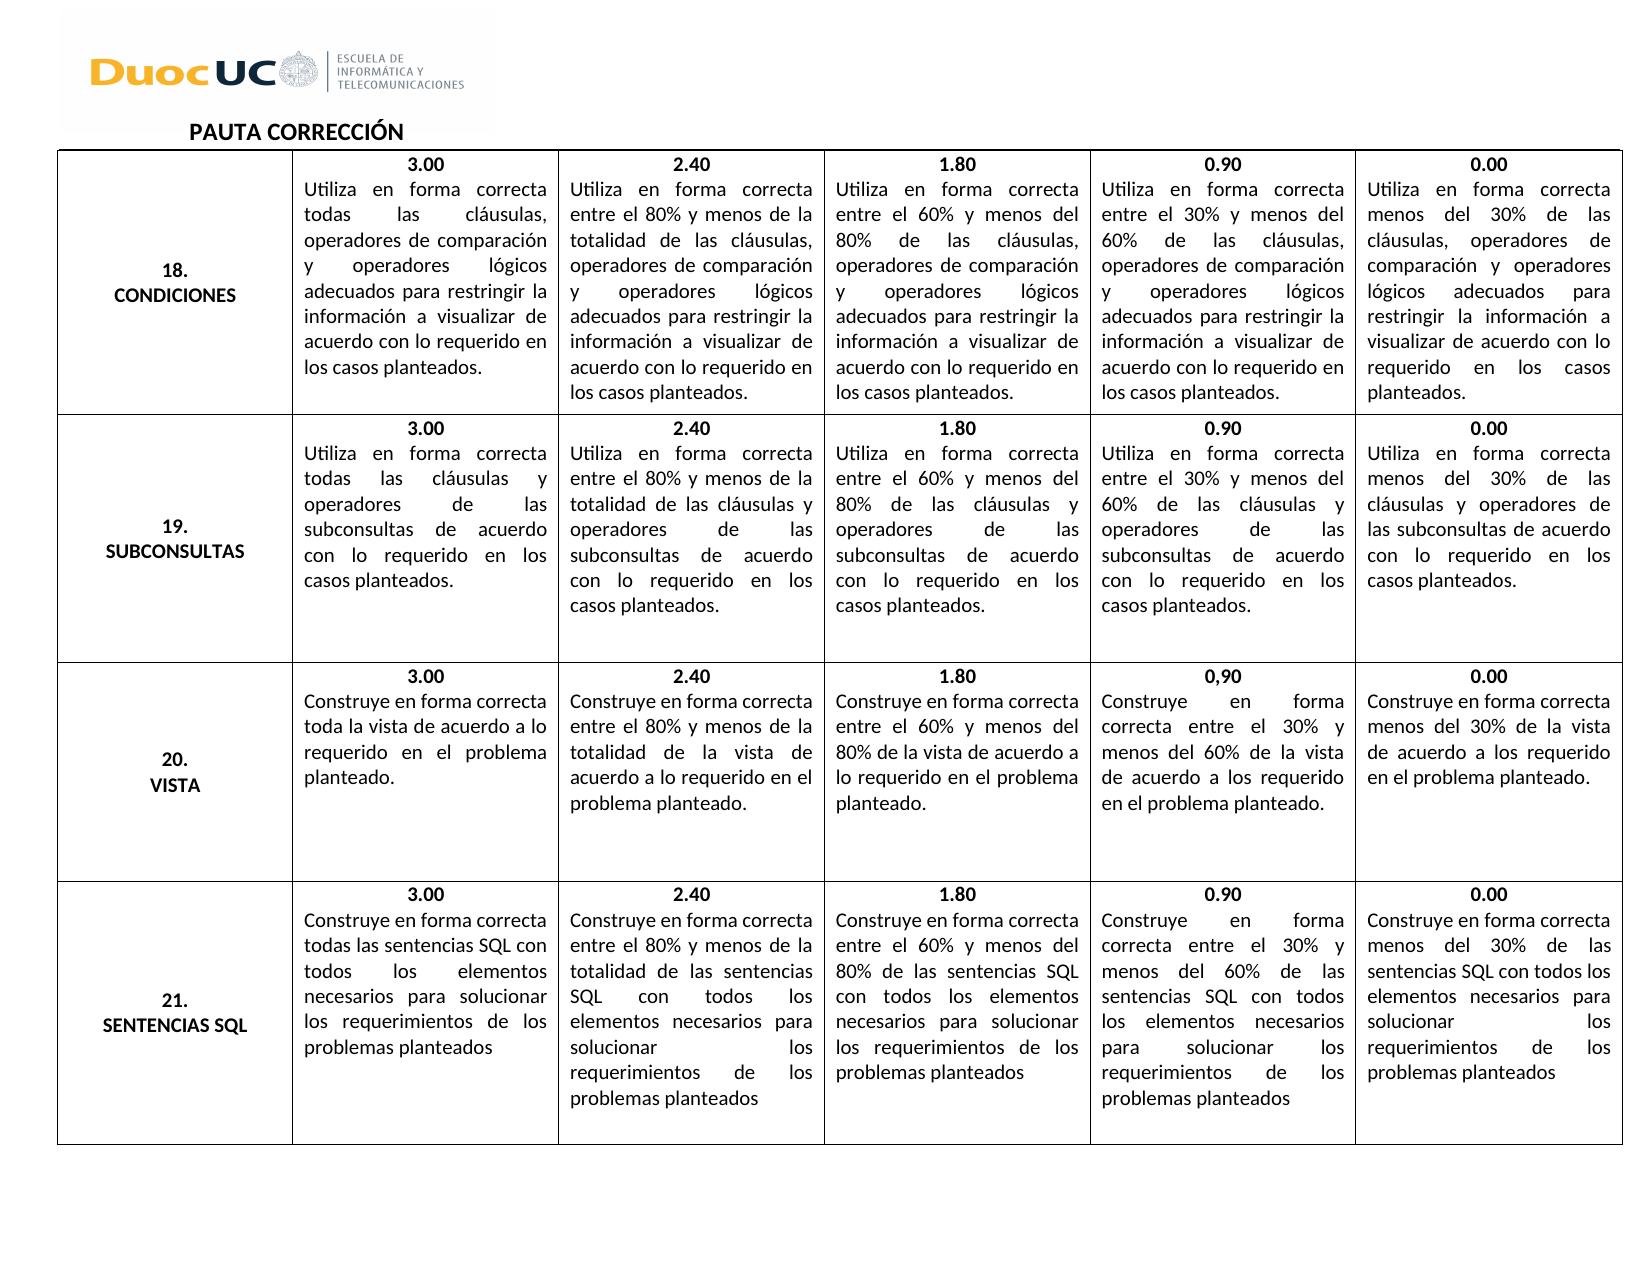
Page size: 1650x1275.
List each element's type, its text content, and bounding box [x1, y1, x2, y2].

table_cell 2.40 Utiliza en forma correcta entre el 80% y menos de la totalidad de las cláusulas, operadores de comparación y operadores lógicos adecuados para restringir la información a visualizar de acuerdo con lo requerido en los casos planteados. [559, 151, 824, 414]
table_cell 0.00 Construye en forma correcta menos del 30% de las sentencias SQL con todos los elementos necesarios para solucionar los requerimientos de los problemas planteados [1356, 882, 1622, 1144]
table_cell 3.00 Construye en forma correcta todas las sentencias SQL con todos los elementos necesarios para solucionar los requerimientos de los problemas planteados [293, 882, 558, 1144]
table_cell 3.00 Utiliza en forma correcta todas las cláusulas y operadores de las subconsultas de acuerdo con lo requerido en los casos planteados. [293, 415, 558, 662]
table_cell 2.40 Construye en forma correcta entre el 80% y menos de la totalidad de las sentencias SQL con todos los elementos necesarios para solucionar los requerimientos de los problemas planteados [559, 882, 824, 1144]
table_cell 0.00 Utiliza en forma correcta menos del 30% de las cláusulas, operadores de comparación y operadores lógicos adecuados para restringir la información a visualizar de acuerdo con lo requerido en los casos planteados. [1356, 151, 1622, 414]
table_cell 1.80 Utiliza en forma correcta entre el 60% y menos del 80% de las cláusulas, operadores de comparación y operadores lógicos adecuados para restringir la información a visualizar de acuerdo con lo requerido en los casos planteados. [825, 151, 1090, 414]
table_cell 0.90 Construye en forma correcta entre el 30% y menos del 60% de las sentencias SQL con todos los elementos necesarios para solucionar los requerimientos de los problemas planteados [1091, 882, 1355, 1144]
table_cell 2.40 Construye en forma correcta entre el 80% y menos de la totalidad de la vista de acuerdo a lo requerido en el problema planteado. [559, 663, 824, 881]
picture [59, 10, 495, 133]
table_cell 3.00 Construye en forma correcta toda la vista de acuerdo a lo requerido en el problema planteado. [293, 663, 558, 881]
picture [284, 126, 293, 133]
table_cell 3.00 Utiliza en forma correcta todas las cláusulas, operadores de comparación y operadores lógicos adecuados para restringir la información a visualizar de acuerdo con lo requerido en los casos planteados. [293, 151, 558, 414]
table_cell 0,90 Construye en forma correcta entre el 30% y menos del 60% de la vista de acuerdo a los requerido en el problema planteado. [1091, 663, 1355, 881]
table_cell 19. SUBCONSULTAS [58, 415, 292, 662]
table_cell 2.40 Utiliza en forma correcta entre el 80% y menos de la totalidad de las cláusulas y operadores de las subconsultas de acuerdo con lo requerido en los casos planteados. [559, 415, 824, 662]
table_cell 0.90 Utiliza en forma correcta entre el 30% y menos del 60% de las cláusulas, operadores de comparación y operadores lógicos adecuados para restringir la información a visualizar de acuerdo con lo requerido en los casos planteados. [1091, 151, 1355, 414]
picture [374, 126, 383, 133]
table_cell 0.90 Utiliza en forma correcta entre el 30% y menos del 60% de las cláusulas y operadores de las subconsultas de acuerdo con lo requerido en los casos planteados. [1091, 415, 1355, 662]
table_cell 1.80 Utiliza en forma correcta entre el 60% y menos del 80% de las cláusulas y operadores de las subconsultas de acuerdo con lo requerido en los casos planteados. [825, 415, 1090, 662]
table_cell 18. CONDICIONES [58, 151, 292, 414]
table_cell 0.00 Utiliza en forma correcta menos del 30% de las cláusulas y operadores de las subconsultas de acuerdo con lo requerido en los casos planteados. [1356, 415, 1622, 662]
table_cell 0.00 Construye en forma correcta menos del 30% de la vista de acuerdo a los requerido en el problema planteado. [1356, 663, 1622, 881]
table_cell 21. SENTENCIAS SQL [58, 882, 292, 1144]
table_cell 1.80 Construye en forma correcta entre el 60% y menos del 80% de la vista de acuerdo a lo requerido en el problema planteado. [825, 663, 1090, 881]
table_cell 20. VISTA [58, 663, 292, 881]
table_cell 1.80 Construye en forma correcta entre el 60% y menos del 80% de las sentencias SQL con todos los elementos necesarios para solucionar los requerimientos de los problemas planteados [825, 882, 1090, 1144]
